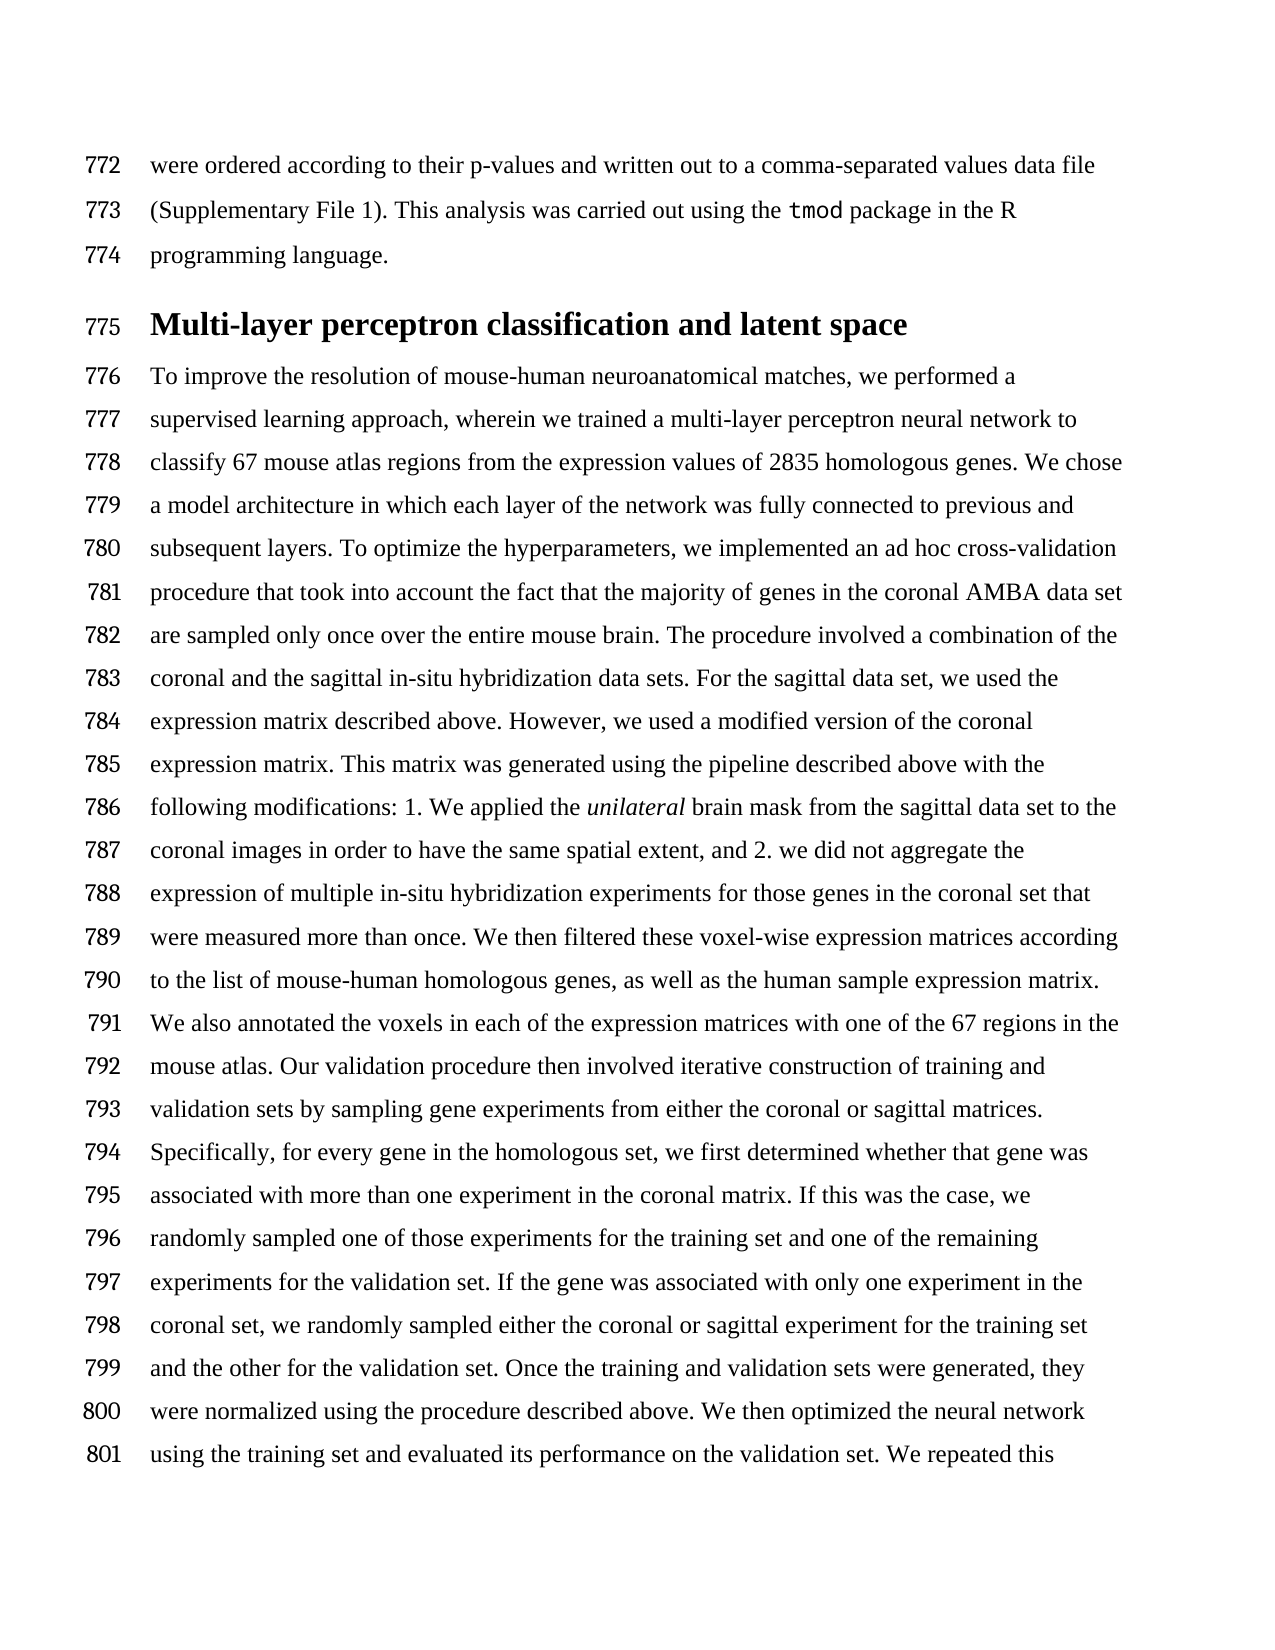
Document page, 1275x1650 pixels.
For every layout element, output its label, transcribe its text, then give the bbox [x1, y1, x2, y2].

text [150, 361, 1125, 1468]
subtitle Multi-layer perceptron classification and latent space [150, 304, 1125, 342]
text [150, 150, 1125, 269]
